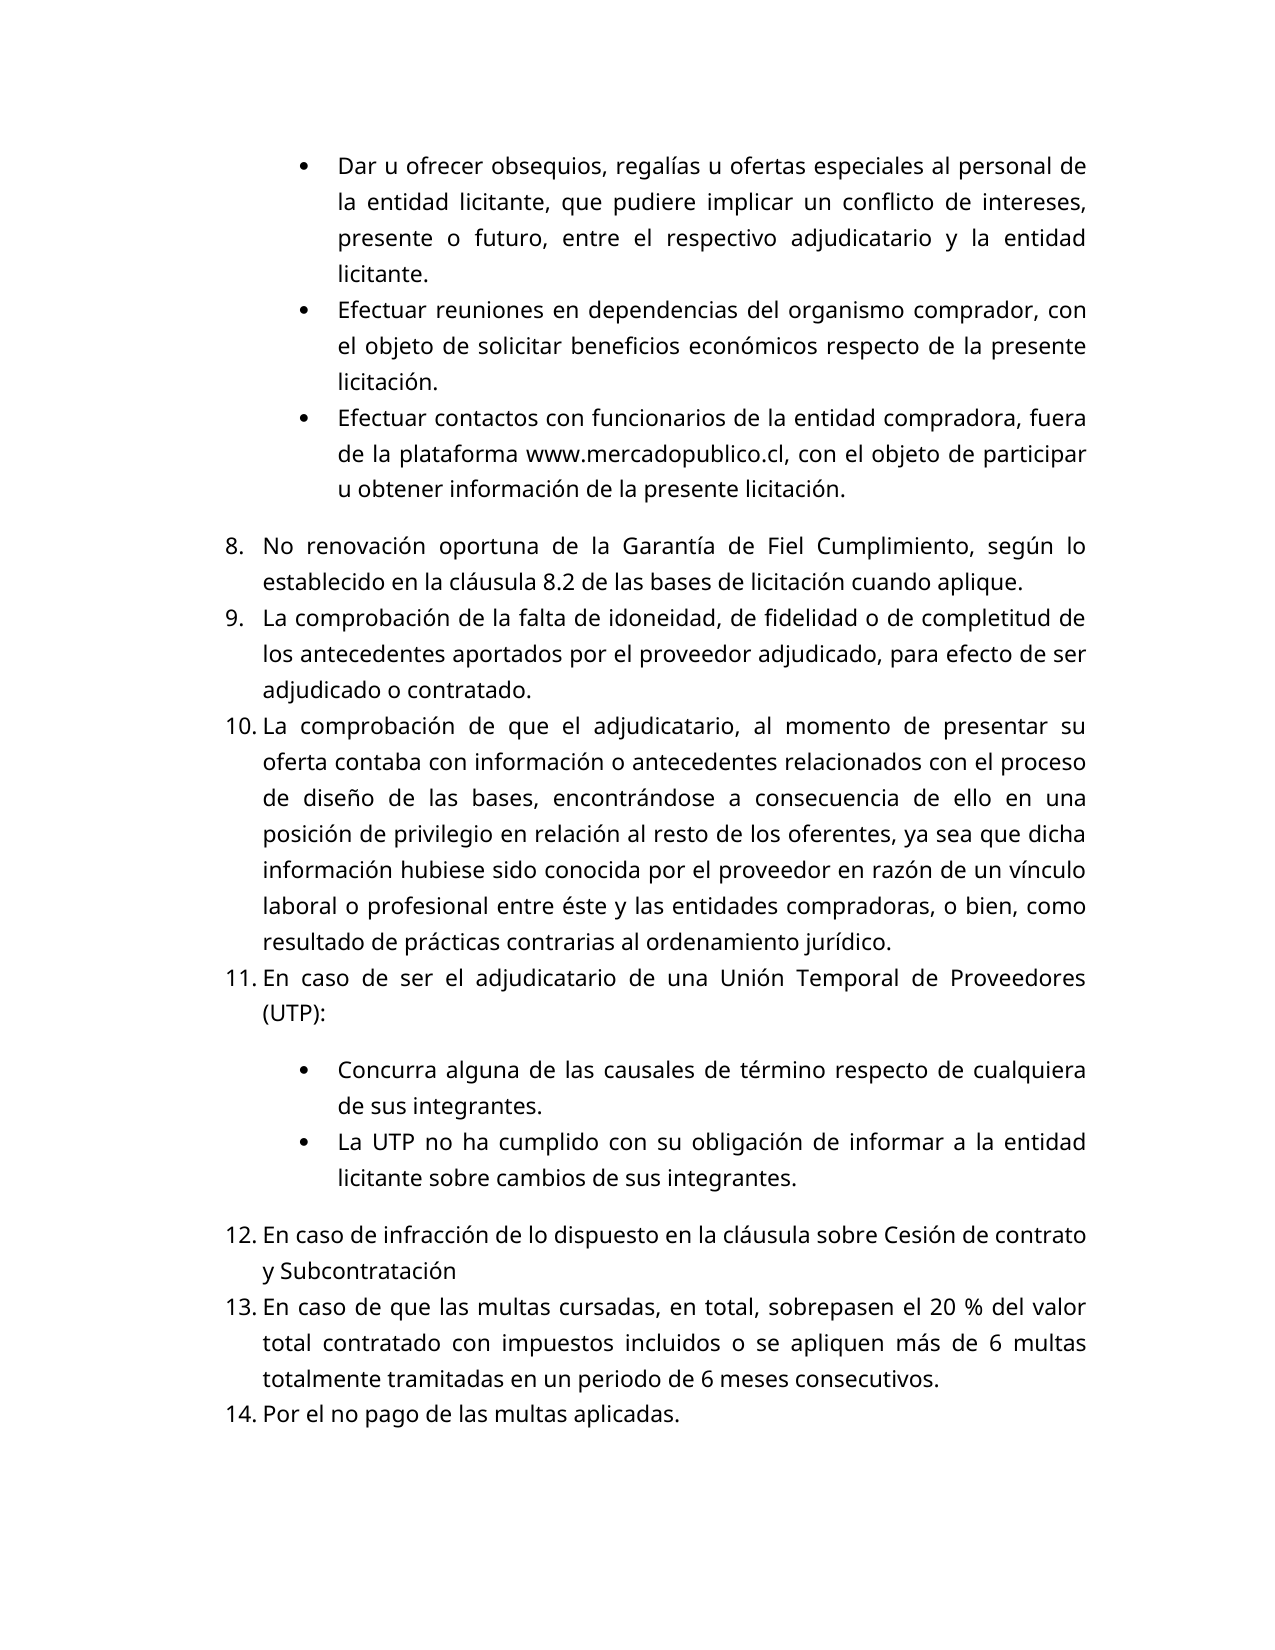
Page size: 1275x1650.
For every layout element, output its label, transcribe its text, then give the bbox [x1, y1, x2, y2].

list Concurra alguna de las causales de término respecto de cualquiera de sus integrantes. [300, 1054, 1087, 1121]
list Por el no pago de las multas aplicadas. [225, 1398, 1087, 1430]
list Efectuar reuniones en dependencias del organismo comprador, con el objeto de solicitar beneficios económicos respecto de la presente licitación. [300, 294, 1087, 397]
list La comprobación de la falta de idoneidad, de fidelidad o de completitud de los antecedentes aportados por el proveedor adjudicado, para efecto de ser adjudicado o contratado. [225, 602, 1087, 705]
list Efectuar contactos con funcionarios de la entidad compradora, fuera de la plataforma www.mercadopublico.cl, con el objeto de participar u obtener información de la presente licitación. [300, 402, 1087, 505]
list La UTP no ha cumplido con su obligación de informar a la entidad licitante sobre cambios de sus integrantes. [300, 1126, 1087, 1193]
list En caso de que las multas cursadas, en total, sobrepasen el 20 % del valor total contratado con impuestos incluidos o se apliquen más de 6 multas totalmente tramitadas en un periodo de 6 meses consecutivos. [225, 1291, 1087, 1394]
list No renovación oportuna de la Garantía de Fiel Cumplimiento, según lo establecido en la cláusula 8.2 de las bases de licitación cuando aplique. [225, 530, 1087, 597]
list En caso de ser el adjudicatario de una Unión Temporal de Proveedores (UTP): [225, 961, 1087, 1029]
list Dar u ofrecer obsequios, regalías u ofertas especiales al personal de la entidad licitante, que pudiere implicar un conflicto de intereses, presente o futuro, entre el respectivo adjudicatario y la entidad licitante. [300, 150, 1087, 289]
list La comprobación de que el adjudicatario, al momento de presentar su oferta contaba con información o antecedentes relacionados con el proceso de diseño de las bases, encontrándose a consecuencia de ello en una posición de privilegio en relación al resto de los oferentes, ya sea que dicha información hubiese sido conocida por el proveedor en razón de un vínculo laboral o profesional entre éste y las entidades compradoras, o bien, como resultado de prácticas contrarias al ordenamiento jurídico. [225, 710, 1087, 957]
list En caso de infracción de lo dispuesto en la cláusula sobre Cesión de contrato y Subcontratación [225, 1219, 1087, 1286]
